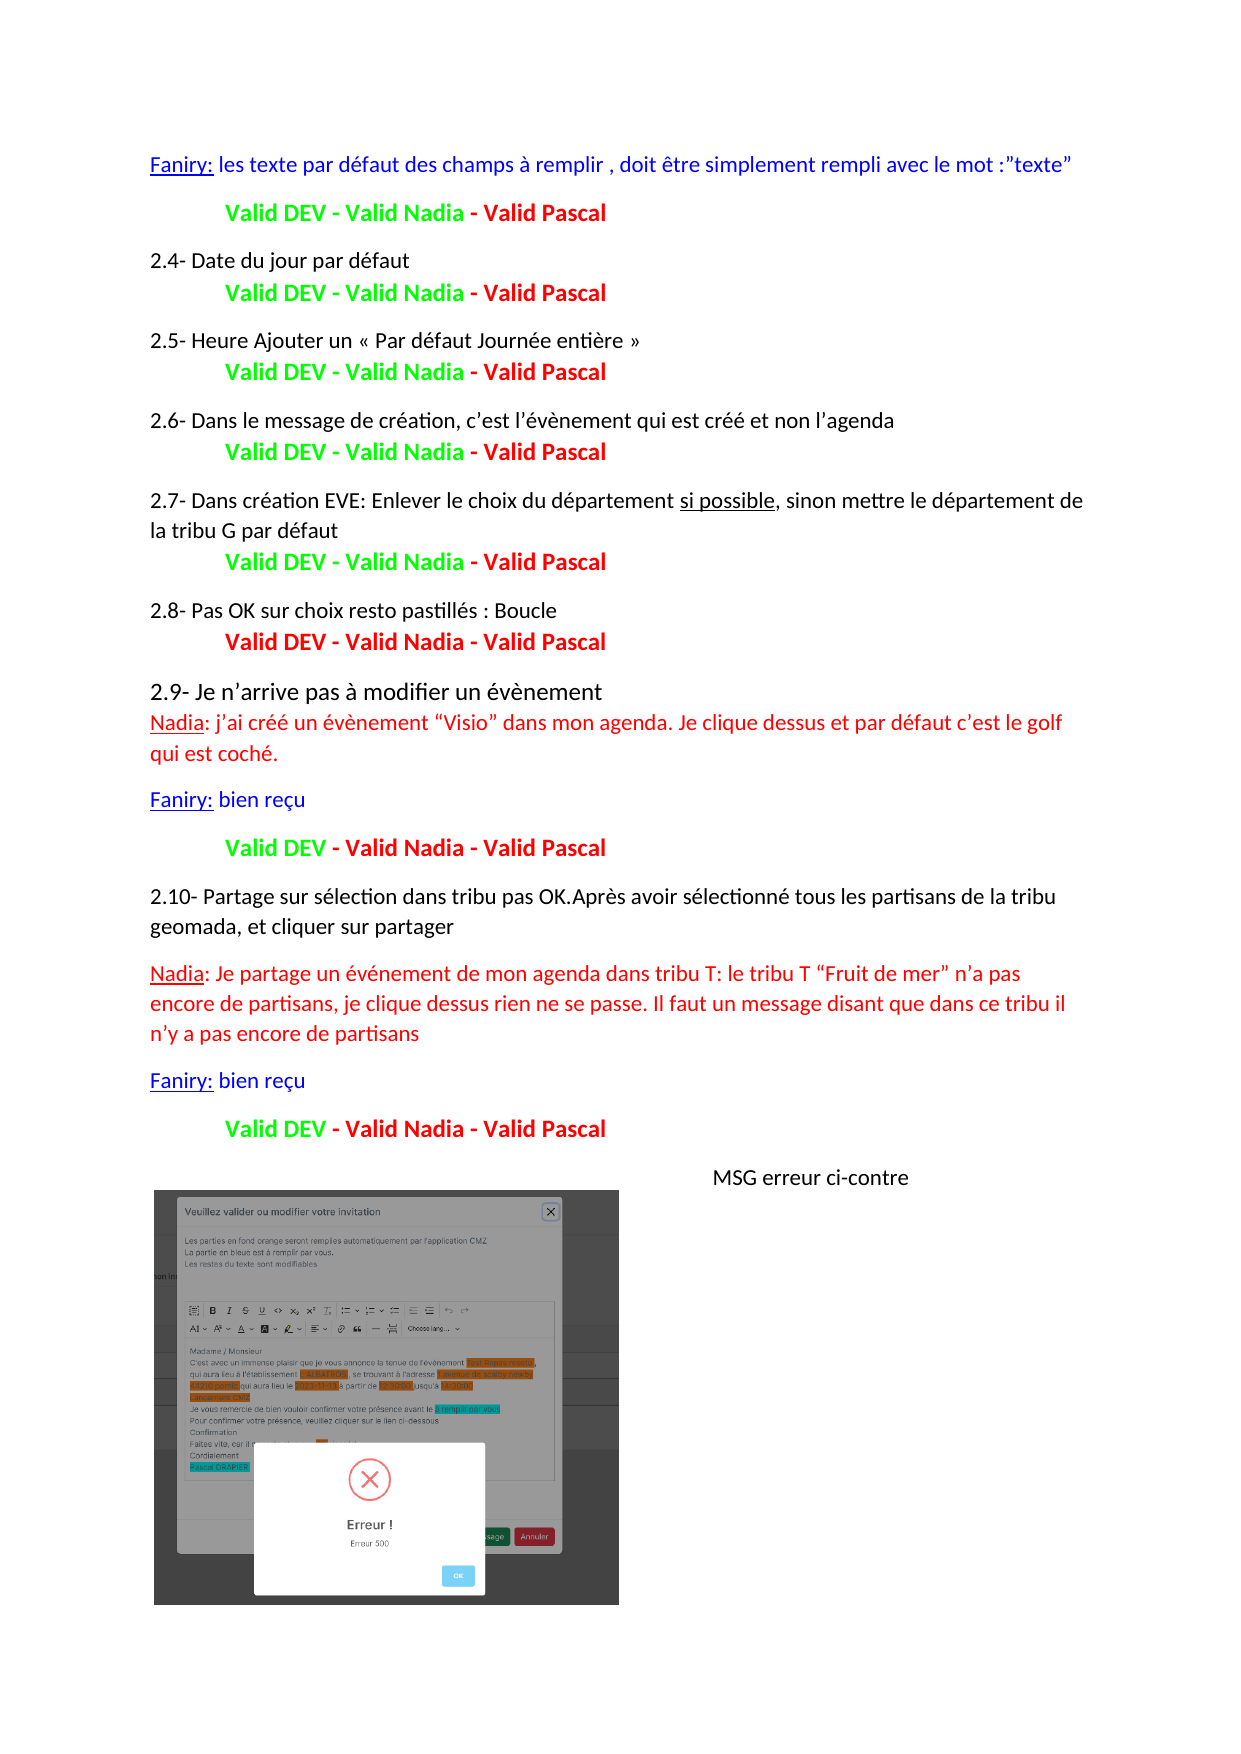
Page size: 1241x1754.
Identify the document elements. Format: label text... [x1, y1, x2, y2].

text Valid DEV - Valid Nadia - Valid Pascal [150, 277, 1090, 307]
text MSG erreur ci-contre [225, 1163, 1090, 1191]
text Valid DEV - Valid Nadia - Valid Pascal [150, 197, 1090, 227]
text 2.9- Je n’arrive pas à modifier un évènement [150, 676, 1090, 706]
picture [154, 1190, 619, 1605]
text Valid DEV - Valid Nadia - Valid Pascal [150, 626, 1090, 657]
text 2.5- Heure Ajouter un « Par défaut Journée entière » [150, 326, 1090, 354]
text Faniry: les texte par défaut des champs à remplir , doit être simplement rempli avec le mot :”texte” [150, 150, 1090, 178]
text 2.7- Dans création EVE: Enlever le choix du département si possible, sinon mettre le département de la tribu G par défaut [150, 486, 1090, 544]
text 2.6- Dans le message de création, c’est l’évènement qui est créé et non l’agenda [150, 406, 1090, 434]
text Valid DEV - Valid Nadia - Valid Pascal [150, 436, 1090, 467]
text Nadia: Je partage un événement de mon agenda dans tribu T: le tribu T “Fruit de mer” n’a pas encore de partisans, je clique dessus rien ne se passe. Il faut un message disant que dans ce tribu il n’y a pas encore de partisans [150, 959, 1090, 1048]
text Faniry: bien reçu [150, 786, 1090, 814]
text Valid DEV - Valid Nadia - Valid Pascal [150, 546, 1090, 577]
text Valid DEV - Valid Nadia - Valid Pascal [150, 832, 1090, 863]
text Faniry: bien reçu [150, 1066, 1090, 1094]
text Valid DEV - Valid Nadia - Valid Pascal [150, 356, 1090, 387]
text Valid DEV - Valid Nadia - Valid Pascal [150, 1113, 1090, 1144]
text 2.4- Date du jour par défaut [150, 246, 1090, 274]
text Nadia: j’ai créé un évènement “Visio” dans mon agenda. Je clique dessus et par défaut c’est le golf qui est coché. [150, 708, 1090, 767]
text 2.8- Pas OK sur choix resto pastillés : Boucle [150, 596, 1090, 624]
text 2.10- Partage sur sélection dans tribu pas OK.Après avoir sélectionné tous les partisans de la tribu geomada, et cliquer sur partager [150, 882, 1090, 940]
